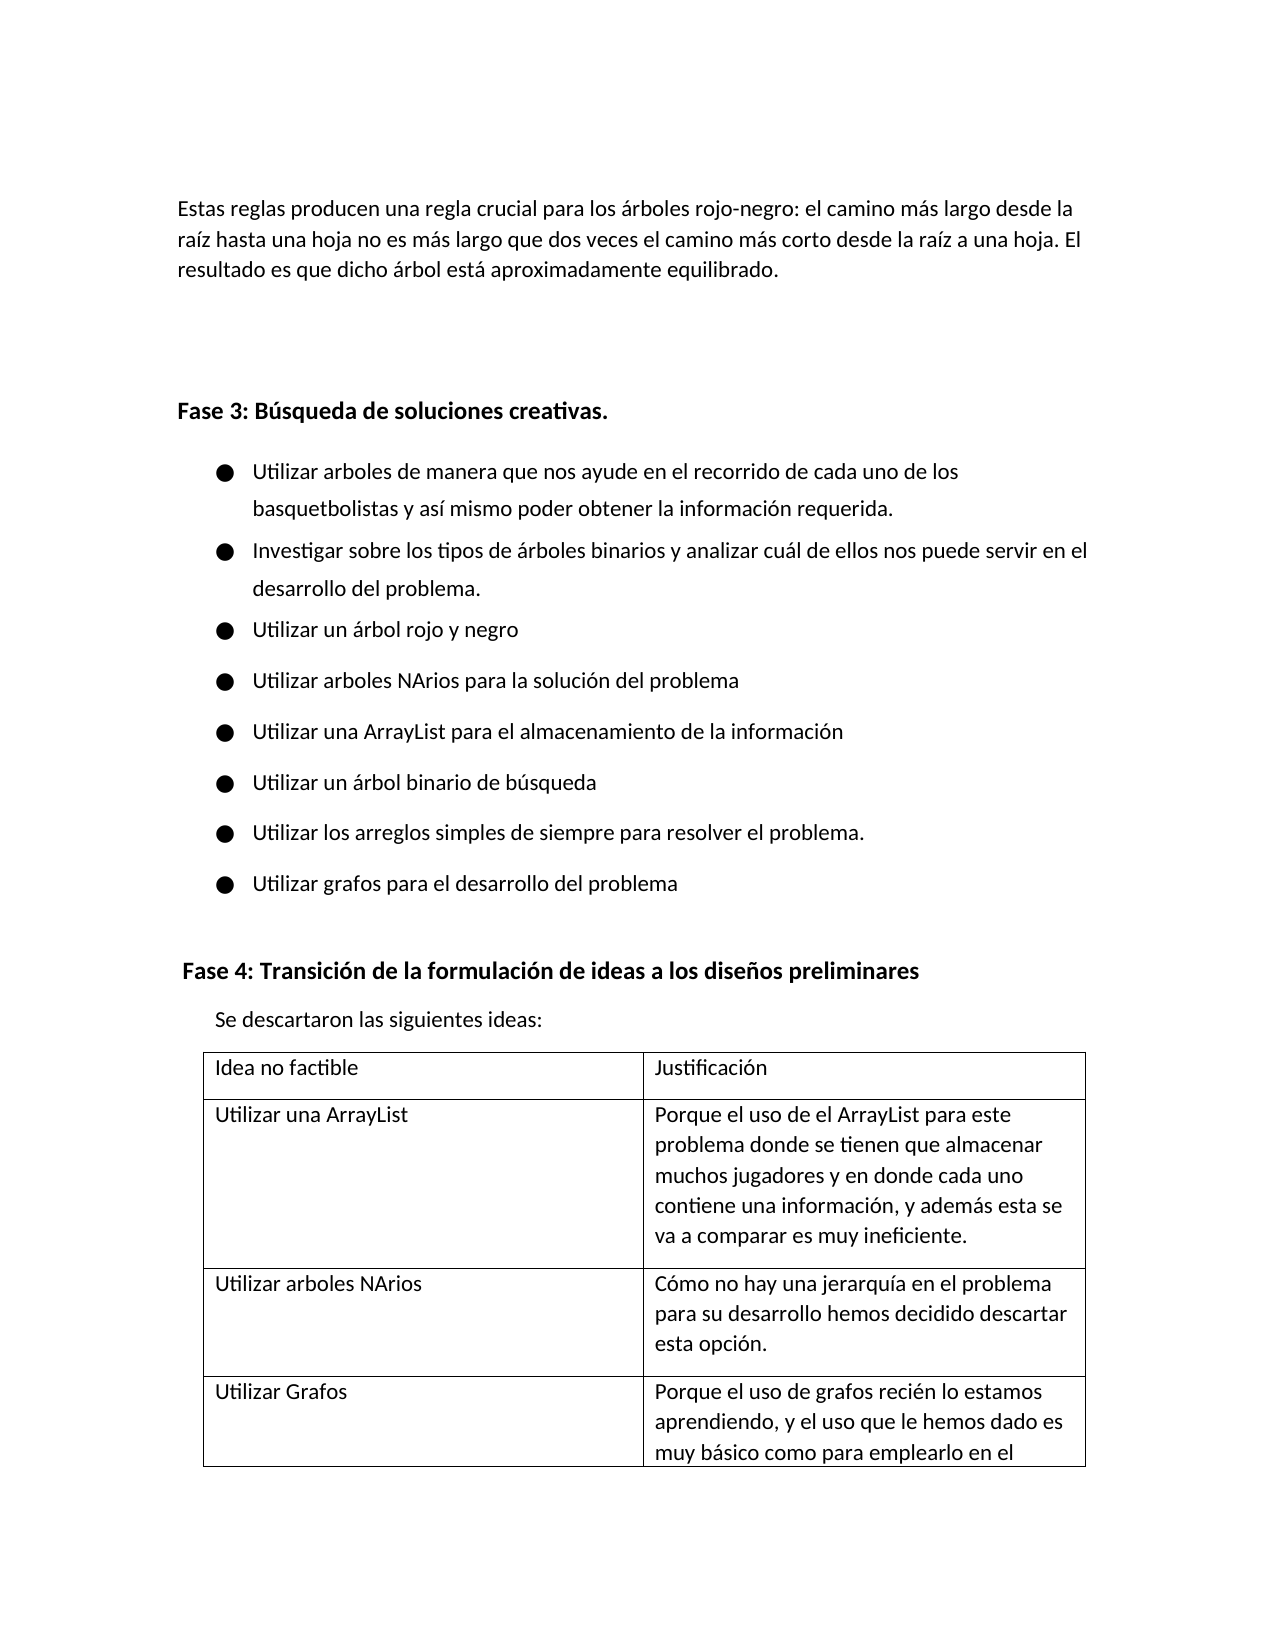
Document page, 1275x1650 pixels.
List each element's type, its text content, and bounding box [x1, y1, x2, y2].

text Estas reglas producen una regla crucial para los árboles rojo-negro: el camino más largo desde la raíz hasta una hoja no es más largo que dos veces el camino más corto desde la raíz a una hoja. El resultado es que dicho árbol está aproximadamente equilibrado. [177, 194, 1098, 283]
list Utilizar arboles NArios para la solución del problema [215, 654, 1098, 702]
table_cell Porque el uso de el ArrayList para este problema donde se tienen que almacenar muchos jugadores y en donde cada uno contiene una información, y además esta se va a comparar es muy ineficiente. [644, 1100, 1085, 1268]
text Fase 4: Transición de la formulación de ideas a los diseños preliminares [177, 955, 1098, 986]
table_header Idea no factible [204, 1053, 643, 1099]
list Utilizar un árbol rojo y negro [215, 604, 1098, 651]
list Utilizar una ArrayList para el almacenamiento de la información [215, 705, 1098, 752]
list Utilizar un árbol binario de búsqueda [215, 756, 1098, 803]
list Investigar sobre los tipos de árboles binarios y analizar cuál de ellos nos puede servir en el desarrollo del problema. [215, 524, 1098, 602]
list Utilizar arboles de manera que nos ayude en el recorrido de cada uno de los basquetbolistas y así mismo poder obtener la información requerida. [215, 445, 1098, 522]
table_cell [644, 1377, 1085, 1466]
table_cell Utilizar Grafos [204, 1377, 643, 1466]
text Se descartaron las siguientes ideas: [215, 1005, 1098, 1033]
list Utilizar los arreglos simples de siempre para resolver el problema. [215, 807, 1098, 854]
list Utilizar grafos para el desarrollo del problema [215, 857, 1098, 904]
table_cell Utilizar una ArrayList [204, 1100, 643, 1268]
table_cell Cómo no hay una jerarquía en el problema para su desarrollo hemos decidido descartar esta opción. [644, 1269, 1085, 1376]
table_cell Utilizar arboles NArios [204, 1269, 643, 1376]
text Fase 3: Búsqueda de soluciones creativas. [177, 396, 1098, 426]
table_header Justificación [644, 1053, 1085, 1099]
